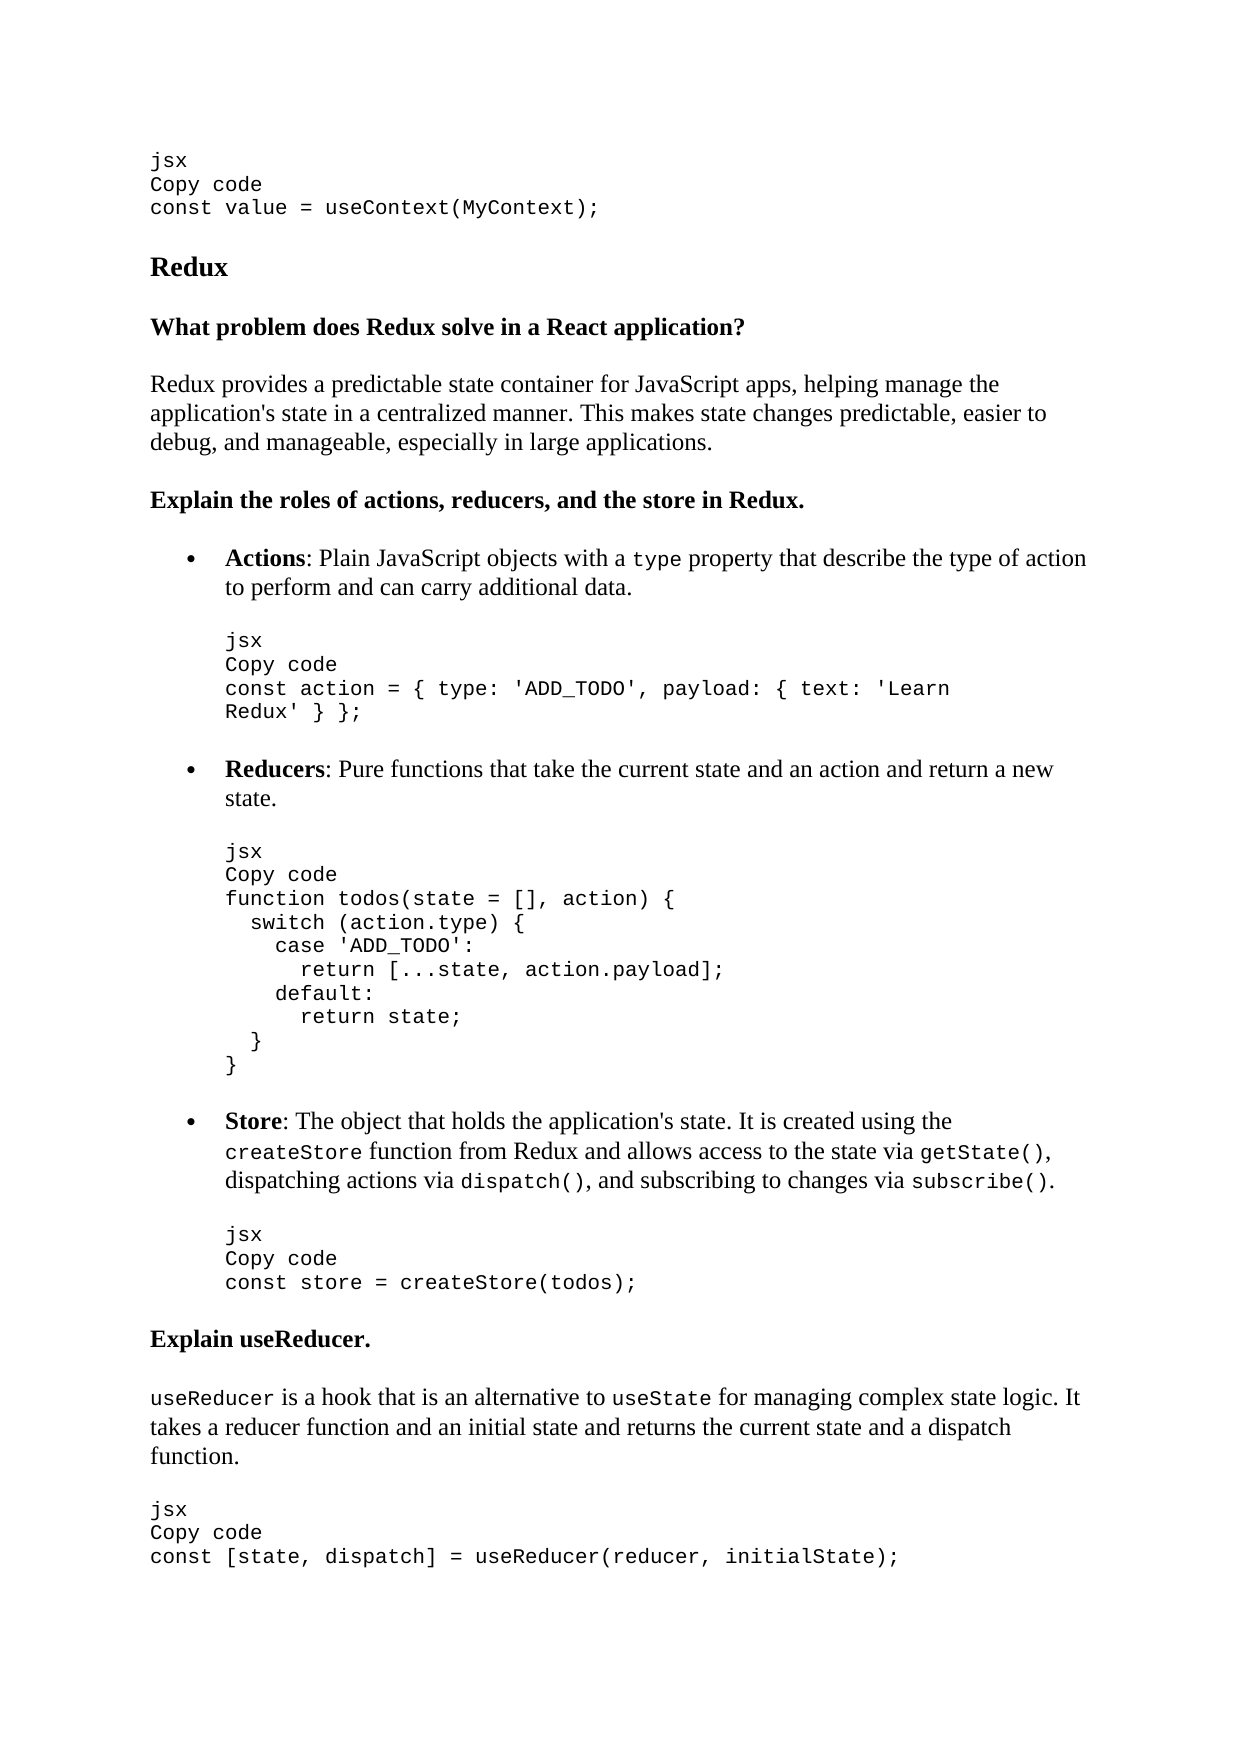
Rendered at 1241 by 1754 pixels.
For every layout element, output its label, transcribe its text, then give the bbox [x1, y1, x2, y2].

text const store = createStore(todos); [225, 1272, 1090, 1295]
text What problem does Redux solve in a React application? [150, 312, 1090, 340]
text Copy code [225, 1248, 1090, 1272]
text Explain the roles of actions, reducers, and the store in Redux. [150, 485, 1090, 514]
text Copy code [225, 654, 1090, 678]
text jsx [225, 1224, 1090, 1248]
list Actions: Plain JavaScript objects with a type property that describe the type of action to perform and can carry additional data. [187, 543, 1090, 601]
text jsx [150, 1499, 1090, 1522]
text switch (action.type) { [225, 912, 1090, 935]
text case 'ADD_TODO': [225, 935, 1090, 959]
text jsx [225, 841, 1090, 864]
text default: [225, 983, 1090, 1006]
text jsx [150, 150, 1090, 174]
text const action = { type: 'ADD_TODO', payload: { text: 'Learn Redux' } }; [225, 678, 1090, 725]
text useReducer is a hook that is an alternative to useState for managing complex state logic. It takes a reducer function and an initial state and returns the current state and a dispatch function. [150, 1382, 1090, 1469]
text Copy code [150, 174, 1090, 197]
text Copy code [150, 1522, 1090, 1546]
list Reducers: Pure functions that take the current state and an action and return a new state. [187, 754, 1090, 812]
text jsx [225, 630, 1090, 654]
text return [...state, action.payload]; [225, 959, 1090, 983]
text Redux provides a predictable state container for JavaScript apps, helping manage the application's state in a centralized manner. This makes state changes predictable, easier to debug, and manageable, especially in large applications. [150, 369, 1090, 456]
text Redux [150, 250, 1090, 282]
text } [225, 1054, 1090, 1077]
text const value = useContext(MyContext); [150, 197, 1090, 221]
text } [225, 1030, 1090, 1054]
list Store: The object that holds the application's state. It is created using the createStore function from Redux and allows access to the state via getState(), dispatching actions via dispatch(), and subscribing to changes via subscribe(). [187, 1106, 1090, 1195]
text Explain useReducer. [150, 1324, 1090, 1353]
text Copy code [225, 864, 1090, 888]
text function todos(state = [], action) { [225, 888, 1090, 912]
text const [state, dispatch] = useReducer(reducer, initialState); [150, 1546, 1090, 1569]
text return state; [225, 1006, 1090, 1030]
